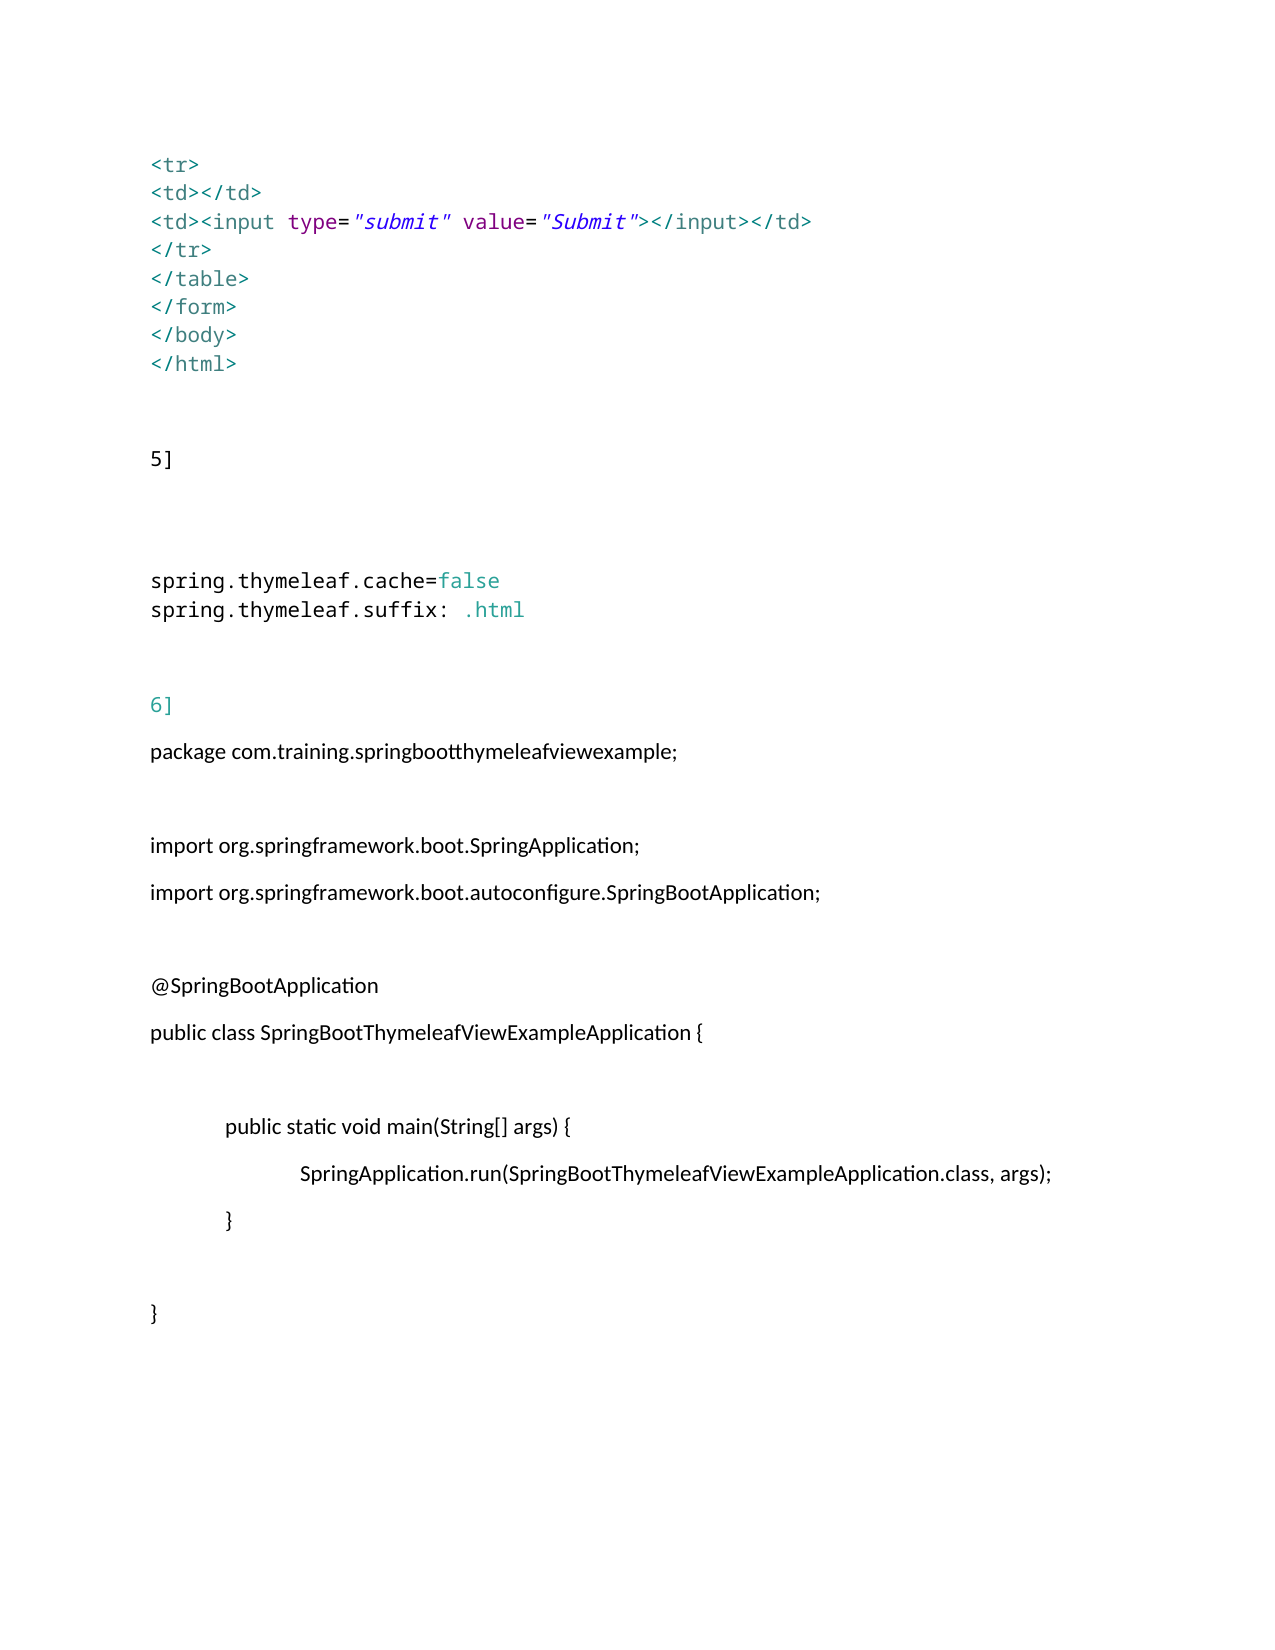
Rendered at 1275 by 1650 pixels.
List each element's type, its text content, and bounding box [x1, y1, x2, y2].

text package com.training.springbootthymeleafviewexample; [150, 737, 1125, 765]
text </form> [150, 292, 1125, 321]
text </body> [150, 321, 1125, 349]
text </html> [150, 349, 1125, 377]
text import org.springframework.boot.SpringApplication; [150, 831, 1125, 859]
text spring.thymeleaf.cache=false [150, 567, 1125, 595]
text <td></td> [150, 178, 1125, 207]
text <tr> [150, 150, 1125, 178]
text 6] [150, 690, 1125, 718]
text public static void main(String[] args) { [150, 1112, 1125, 1140]
text </tr> [150, 235, 1125, 264]
text @SpringBootApplication [150, 971, 1125, 999]
text SpringApplication.run(SpringBootThymeleafViewExampleApplication.class, args); [150, 1159, 1125, 1187]
text <td><input type="submit" value="Submit"></input></td> [150, 207, 1125, 235]
text </table> [150, 264, 1125, 292]
text public class SpringBootThymeleafViewExampleApplication { [150, 1018, 1125, 1046]
text } [150, 1206, 1125, 1234]
text spring.thymeleaf.suffix: .html [150, 595, 1125, 623]
text 5] [150, 444, 1125, 472]
text import org.springframework.boot.autoconfigure.SpringBootApplication; [150, 878, 1125, 906]
text } [150, 1299, 1125, 1327]
